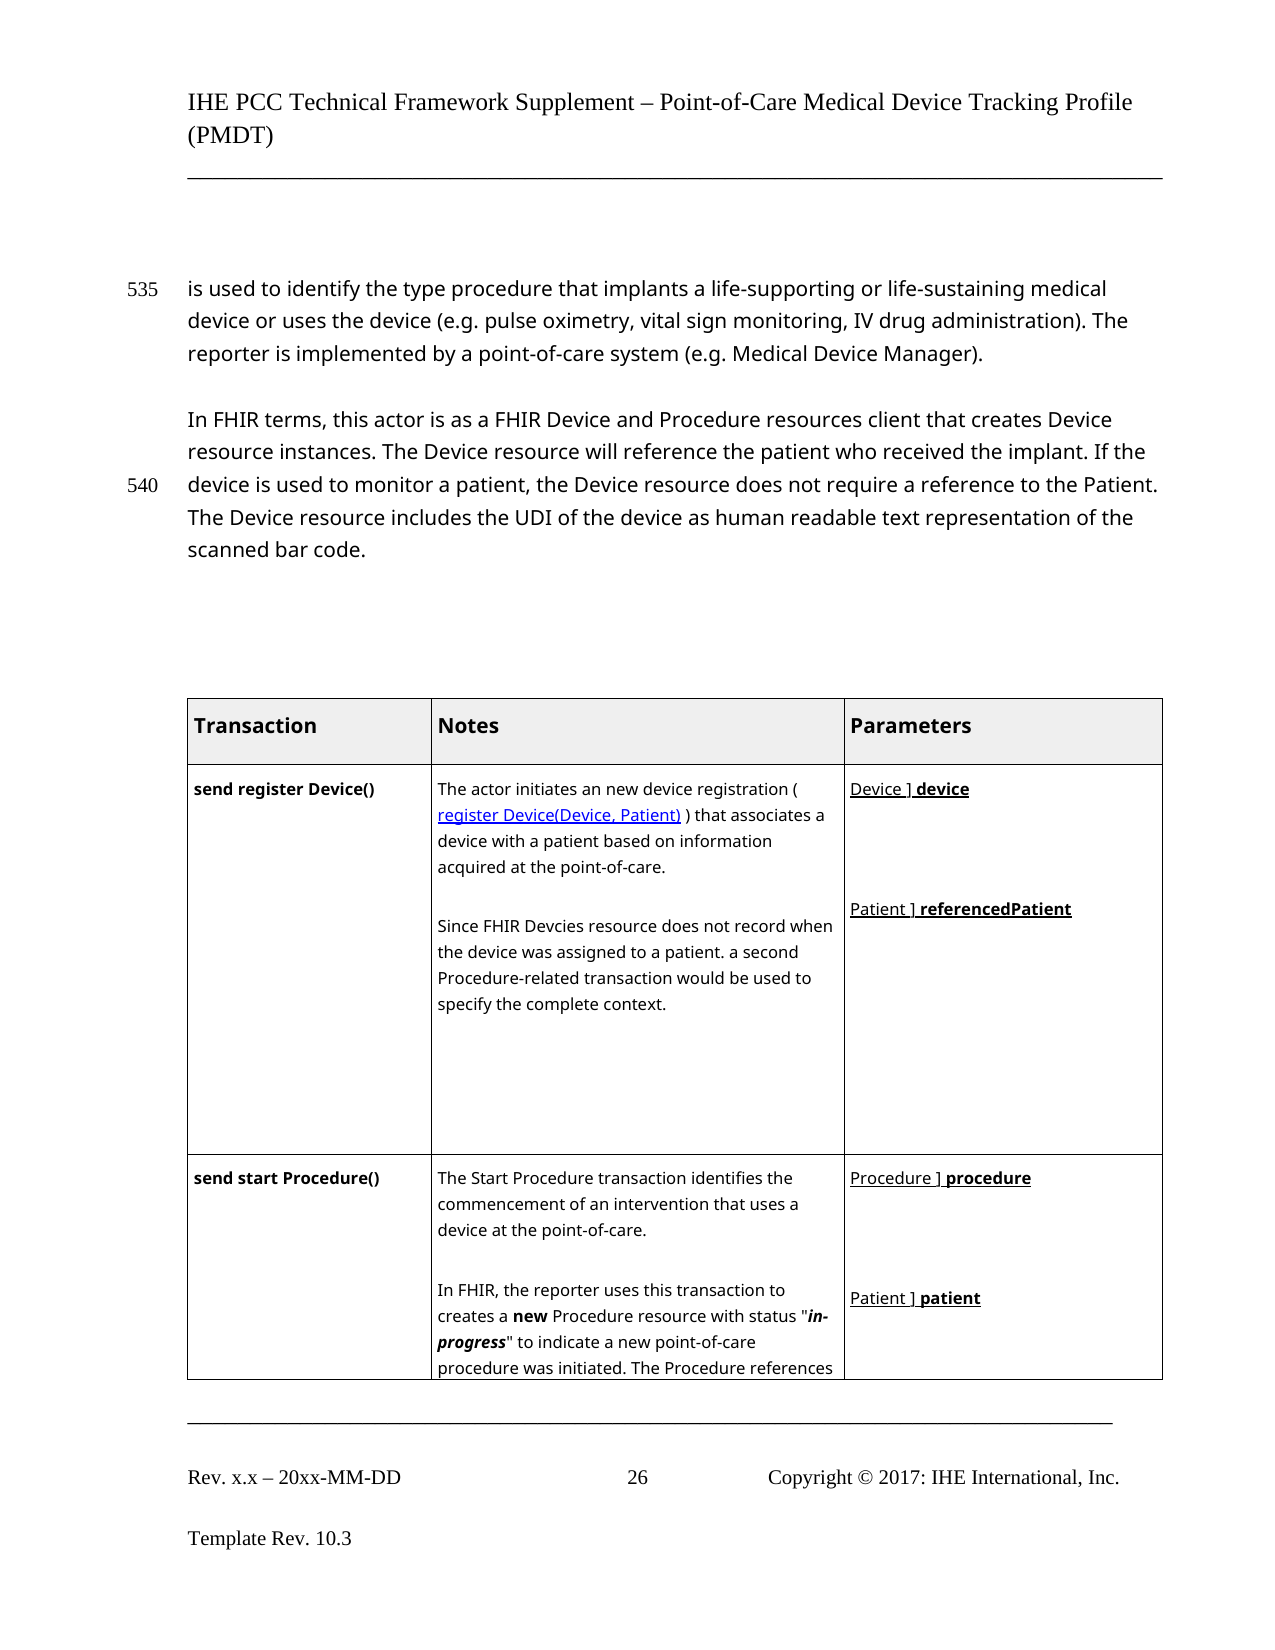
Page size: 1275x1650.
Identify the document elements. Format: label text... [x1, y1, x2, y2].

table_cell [432, 1155, 844, 1379]
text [187, 274, 1162, 367]
table_cell send register Device() [188, 765, 431, 1154]
table_header Transaction [188, 699, 431, 764]
table_header Parameters [845, 699, 1162, 764]
table_cell send start Procedure() [188, 1155, 431, 1379]
table_cell Device ] device Patient ] referencedPatient [845, 765, 1162, 1154]
text In FHIR terms, this actor is as a FHIR Device and Procedure resources client that creates Device resource instances. The Device resource will reference the patient who received the implant. If the device is used to monitor a patient, the Device resource does not require a reference to the Patient. The Device resource includes the UDI of the device as human readable text representation of the scanned bar code. [187, 405, 1162, 564]
table_header Notes [432, 699, 844, 764]
table_cell The actor initiates an new device registration ( register Device(Device, Patient) ) that associates a device with a patient based on information acquired at the point-of-care. Since FHIR Devcies resource does not record when the device was assigned to a patient. a second Procedure-related transaction would be used to specify the complete context. [432, 765, 844, 1154]
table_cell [845, 1155, 1162, 1379]
